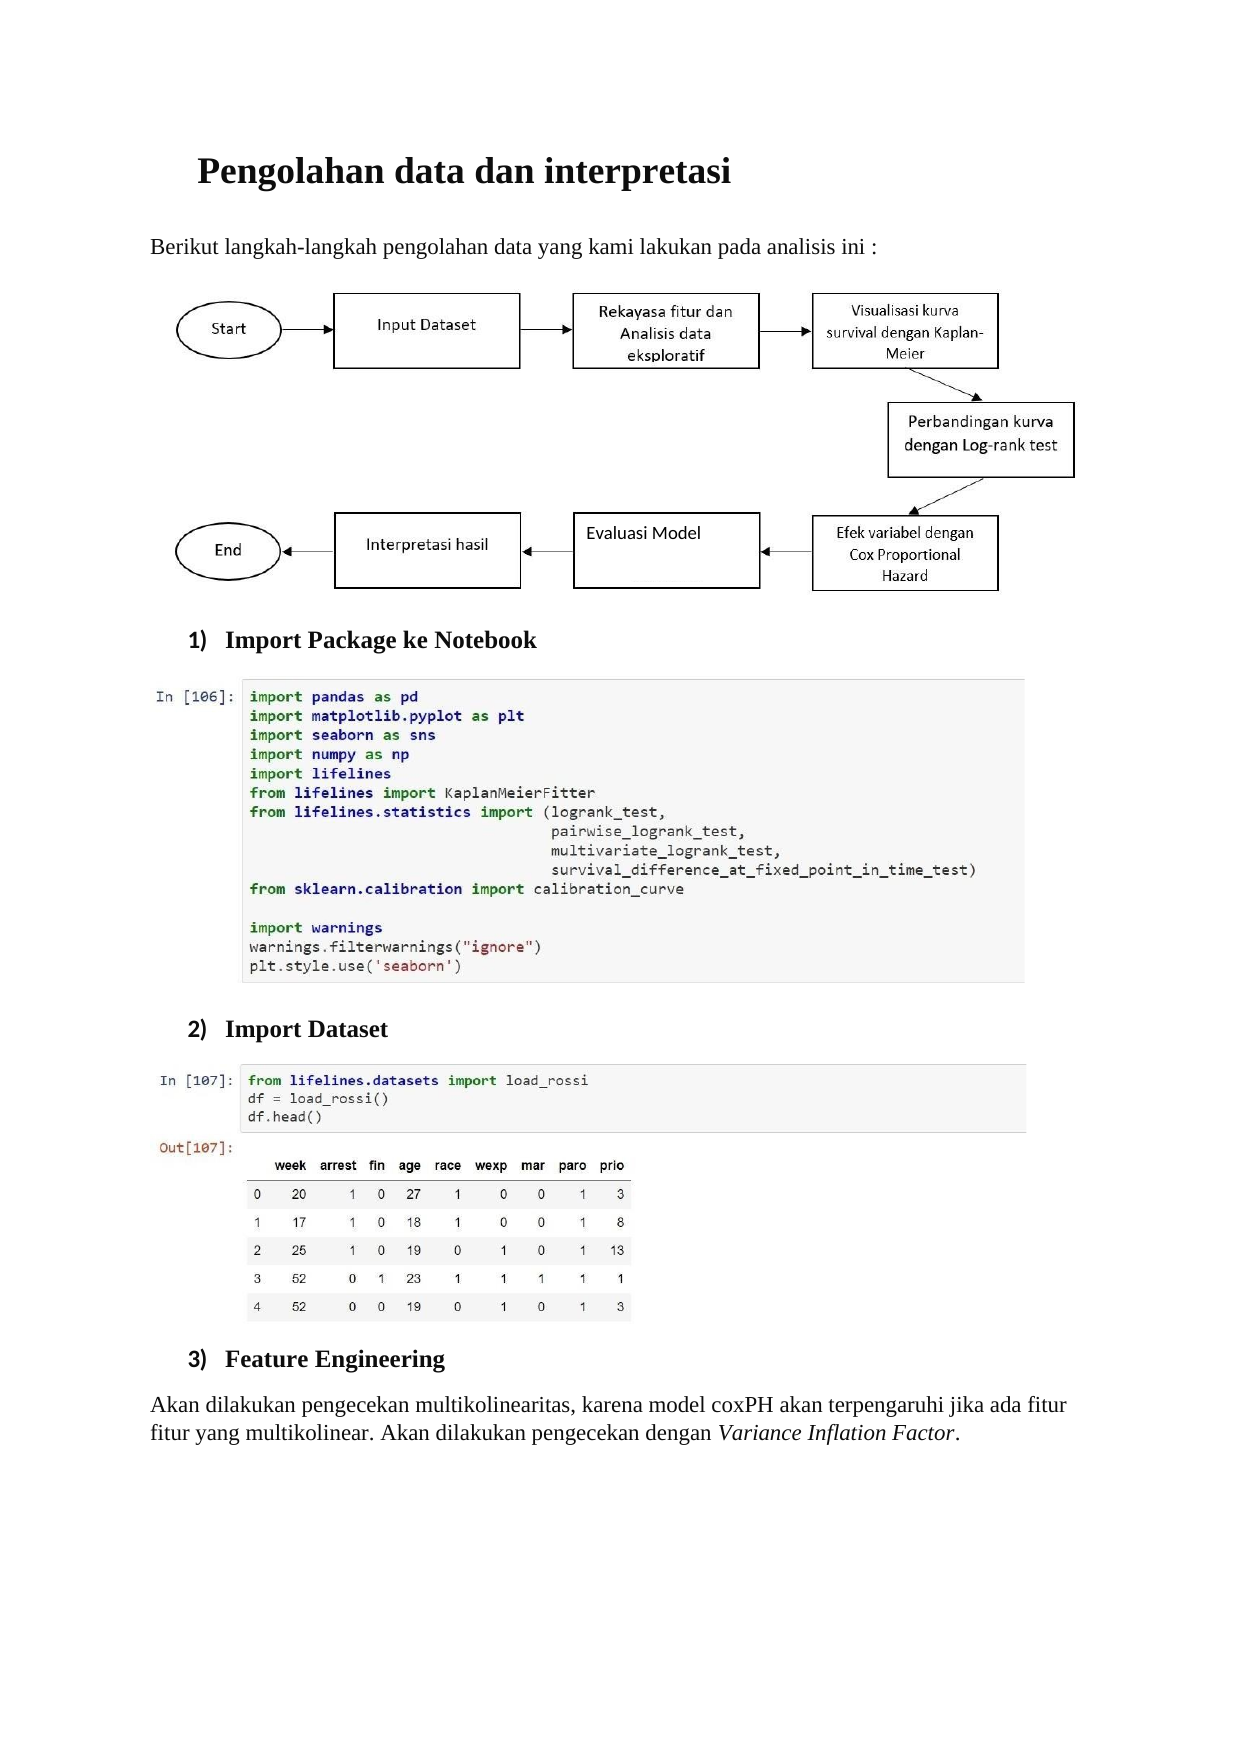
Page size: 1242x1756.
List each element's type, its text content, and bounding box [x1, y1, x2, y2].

text Akan dilakukan pengecekan multikolinearitas, karena model coxPH akan terpengaruhi jika ada fitur fitur yang multikolinear. Akan dilakukan pengecekan dengan Variance Inflation Factor. [150, 1392, 1070, 1446]
picture [150, 676, 1025, 983]
picture [150, 1064, 1027, 1324]
subtitle Import Package ke Notebook [187, 624, 1231, 654]
picture [175, 289, 1080, 595]
subtitle Pengolahan data dan interpretasi [197, 148, 1231, 191]
list Import Dataset [187, 1013, 1231, 1043]
text Berikut langkah-langkah pengolahan data yang kami lakukan pada analisis ini : [150, 233, 1231, 260]
